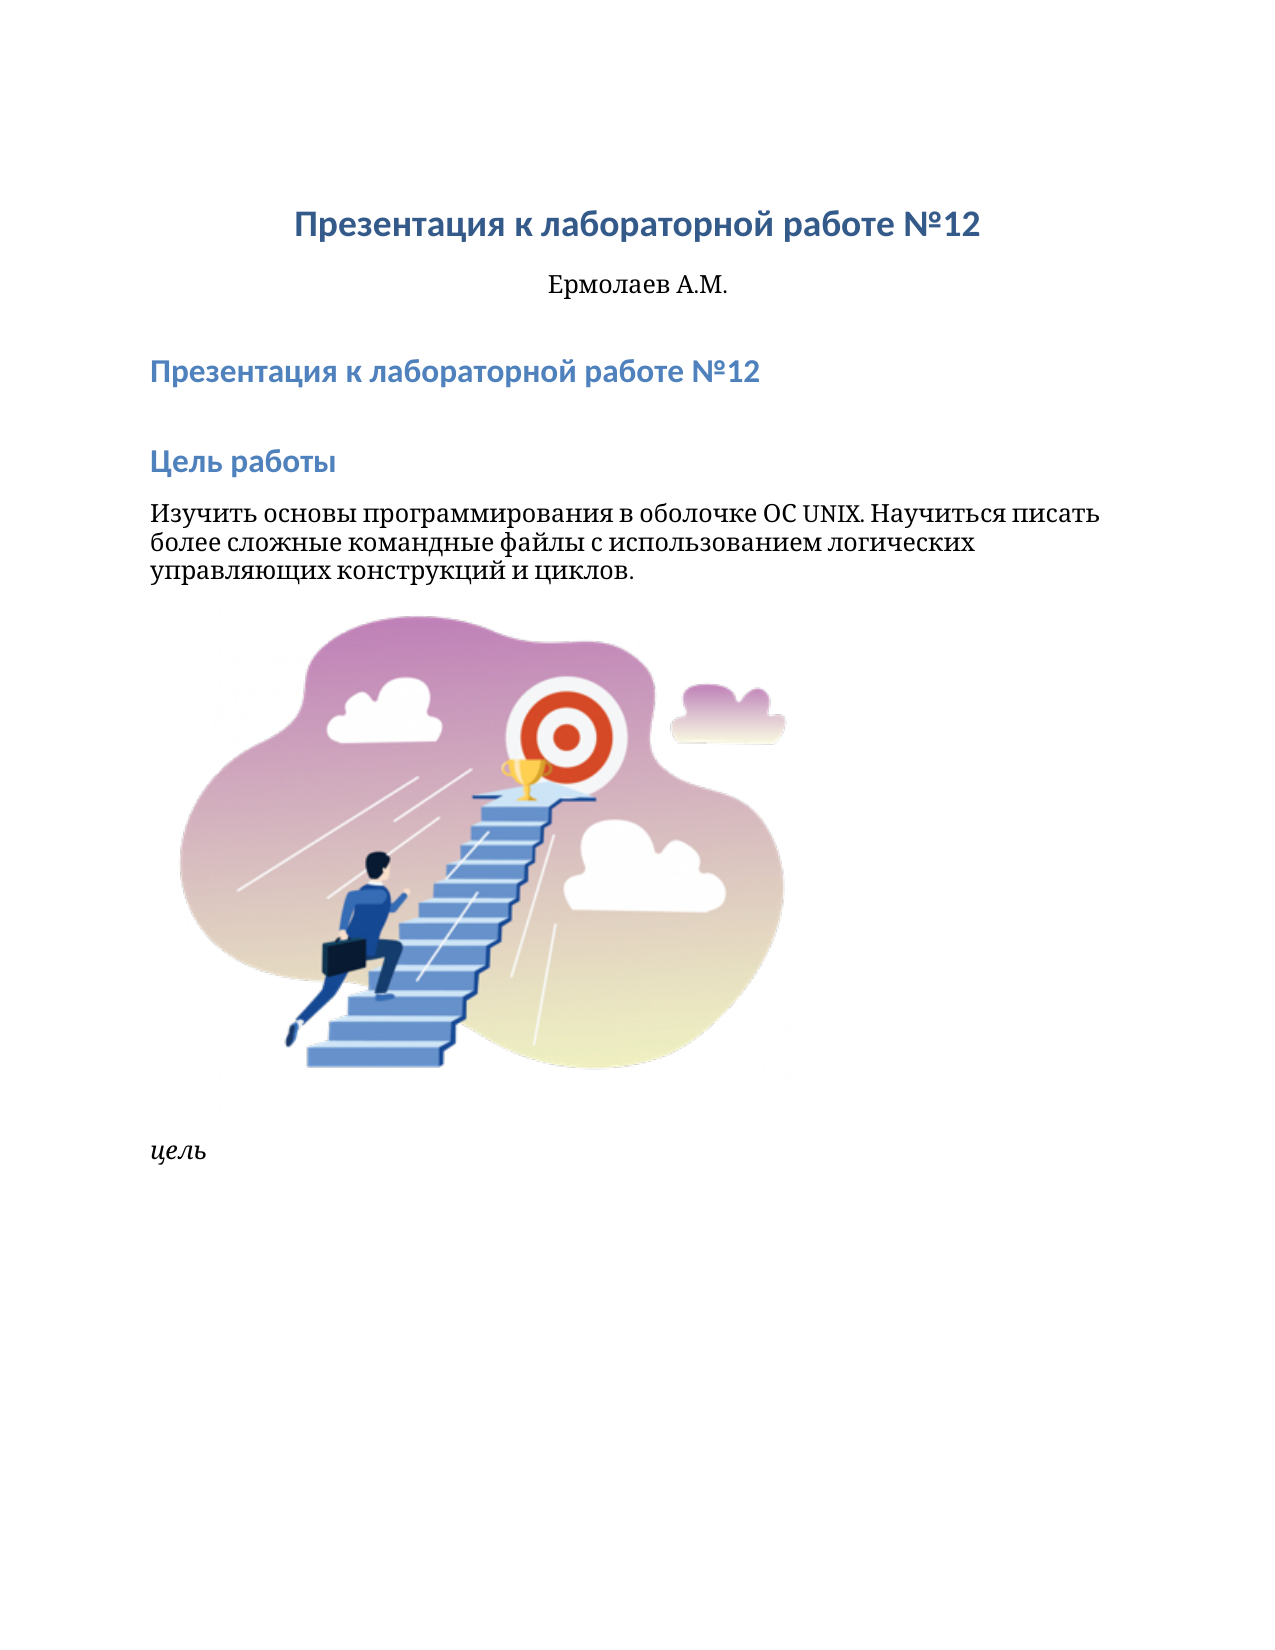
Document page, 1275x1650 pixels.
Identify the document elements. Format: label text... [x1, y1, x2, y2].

subtitle Цель работы [150, 440, 1125, 481]
subtitle Презентация к лабораторной работе №12 [150, 349, 1125, 390]
title Презентация к лабораторной работе №12 [150, 200, 1125, 246]
picture [168, 604, 826, 1117]
text Изучить основы программирования в оболочке ОС UNIX. Научиться писать более сложные командные файлы с использованием логических управляющих конструкций и циклов. [150, 500, 1125, 586]
text Ермолаев А.М. [150, 271, 1125, 299]
text цель [150, 1137, 1125, 1166]
